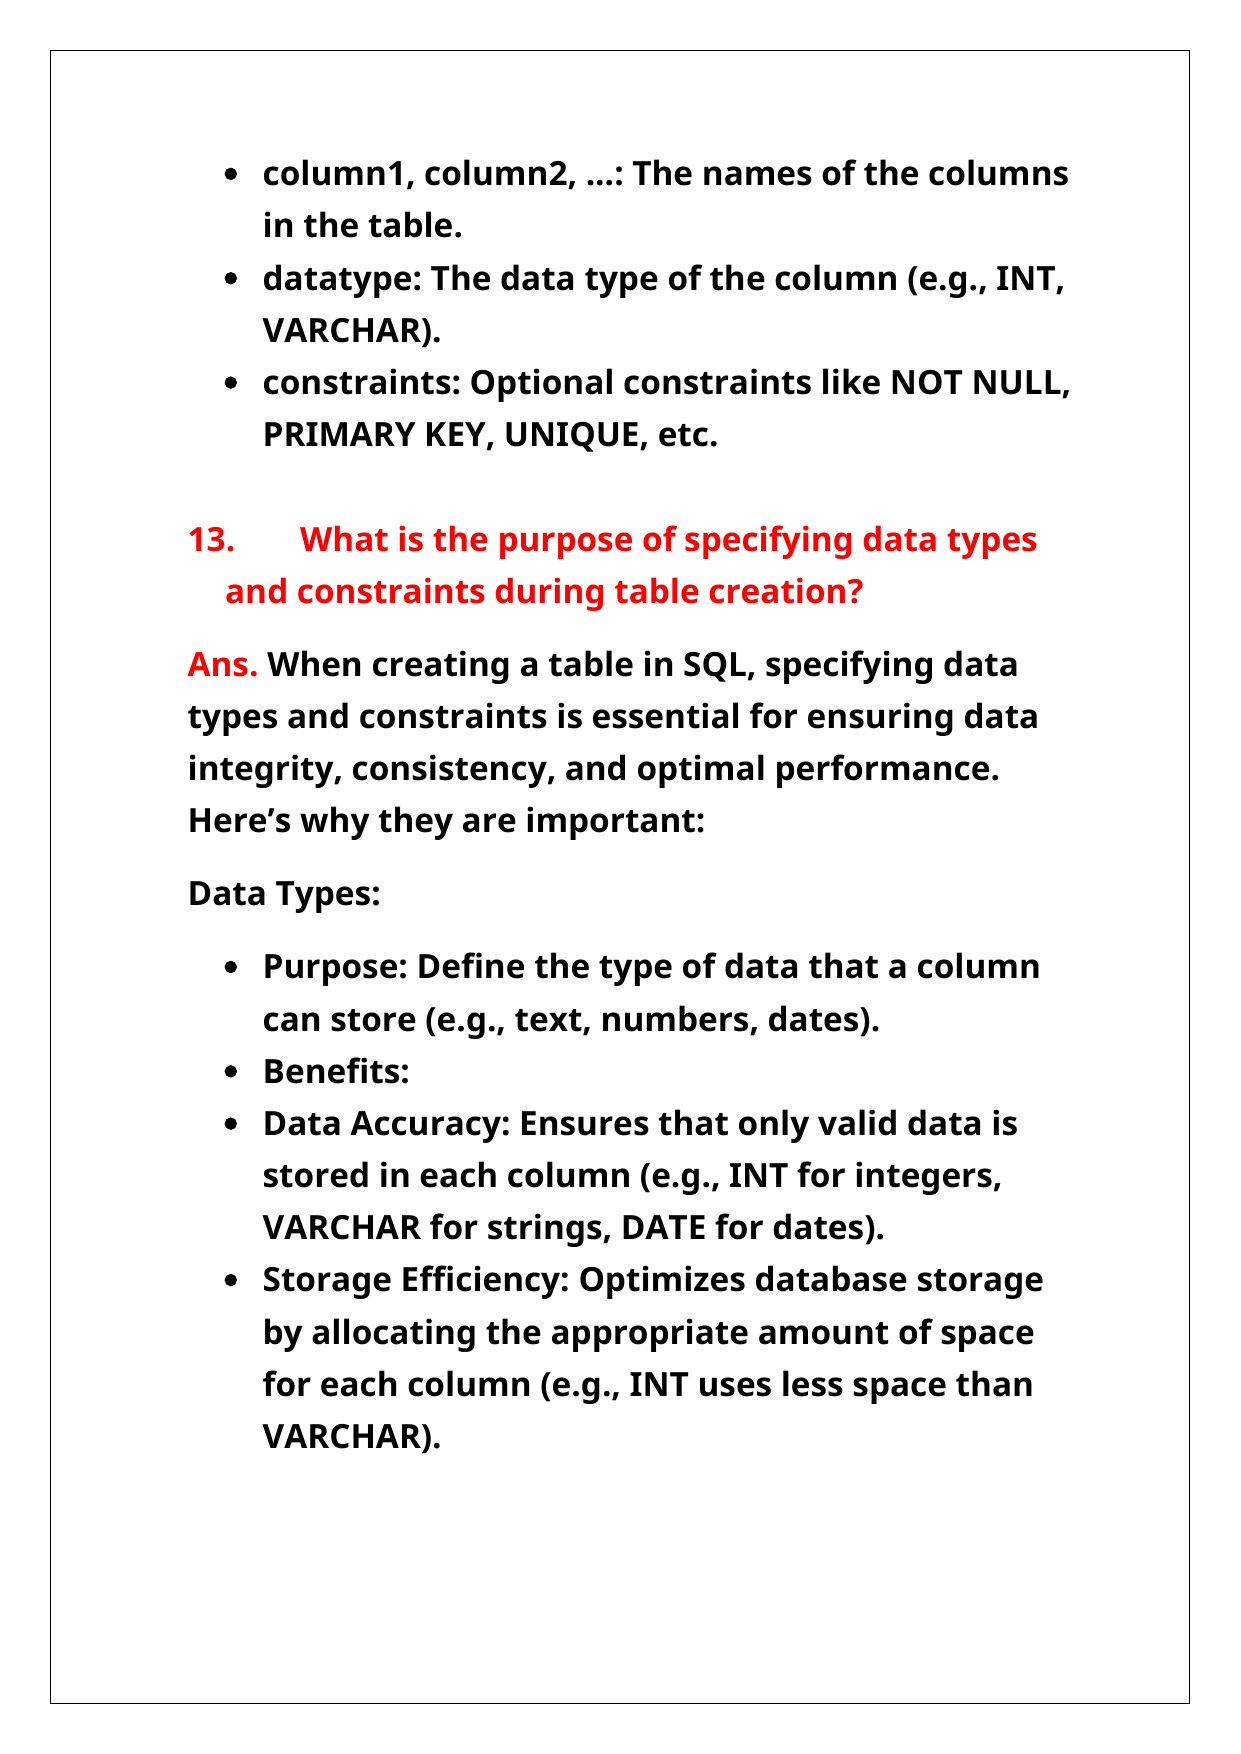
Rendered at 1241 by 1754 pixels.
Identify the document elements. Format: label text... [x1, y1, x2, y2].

list datatype: The data type of the column (e.g., INT, VARCHAR). [225, 254, 1090, 352]
text Data Types: [187, 870, 1090, 916]
list Data Accuracy: Ensures that only valid data is stored in each column (e.g., INT for integers, VARCHAR for strings, DATE for dates). [225, 1100, 1090, 1249]
list column1, column2, ...: The names of the columns in the table. [225, 150, 1090, 248]
list What is the purpose of specifying data types and constraints during table creation? [187, 515, 1090, 613]
list Benefits: [225, 1047, 1090, 1093]
list constraints: Optional constraints like NOT NULL, PRIMARY KEY, UNIQUE, etc. [225, 359, 1090, 456]
list Storage Efficiency: Optimizes database storage by allocating the appropriate amount of space for each column (e.g., INT uses less space than VARCHAR). [225, 1256, 1090, 1458]
list Purpose: Define the type of data that a column can store (e.g., text, numbers, dates). [225, 943, 1090, 1041]
text Ans. When creating a table in SQL, specifying data types and constraints is essential for ensuring data integrity, consistency, and optimal performance. Here’s why they are important: [187, 641, 1090, 842]
